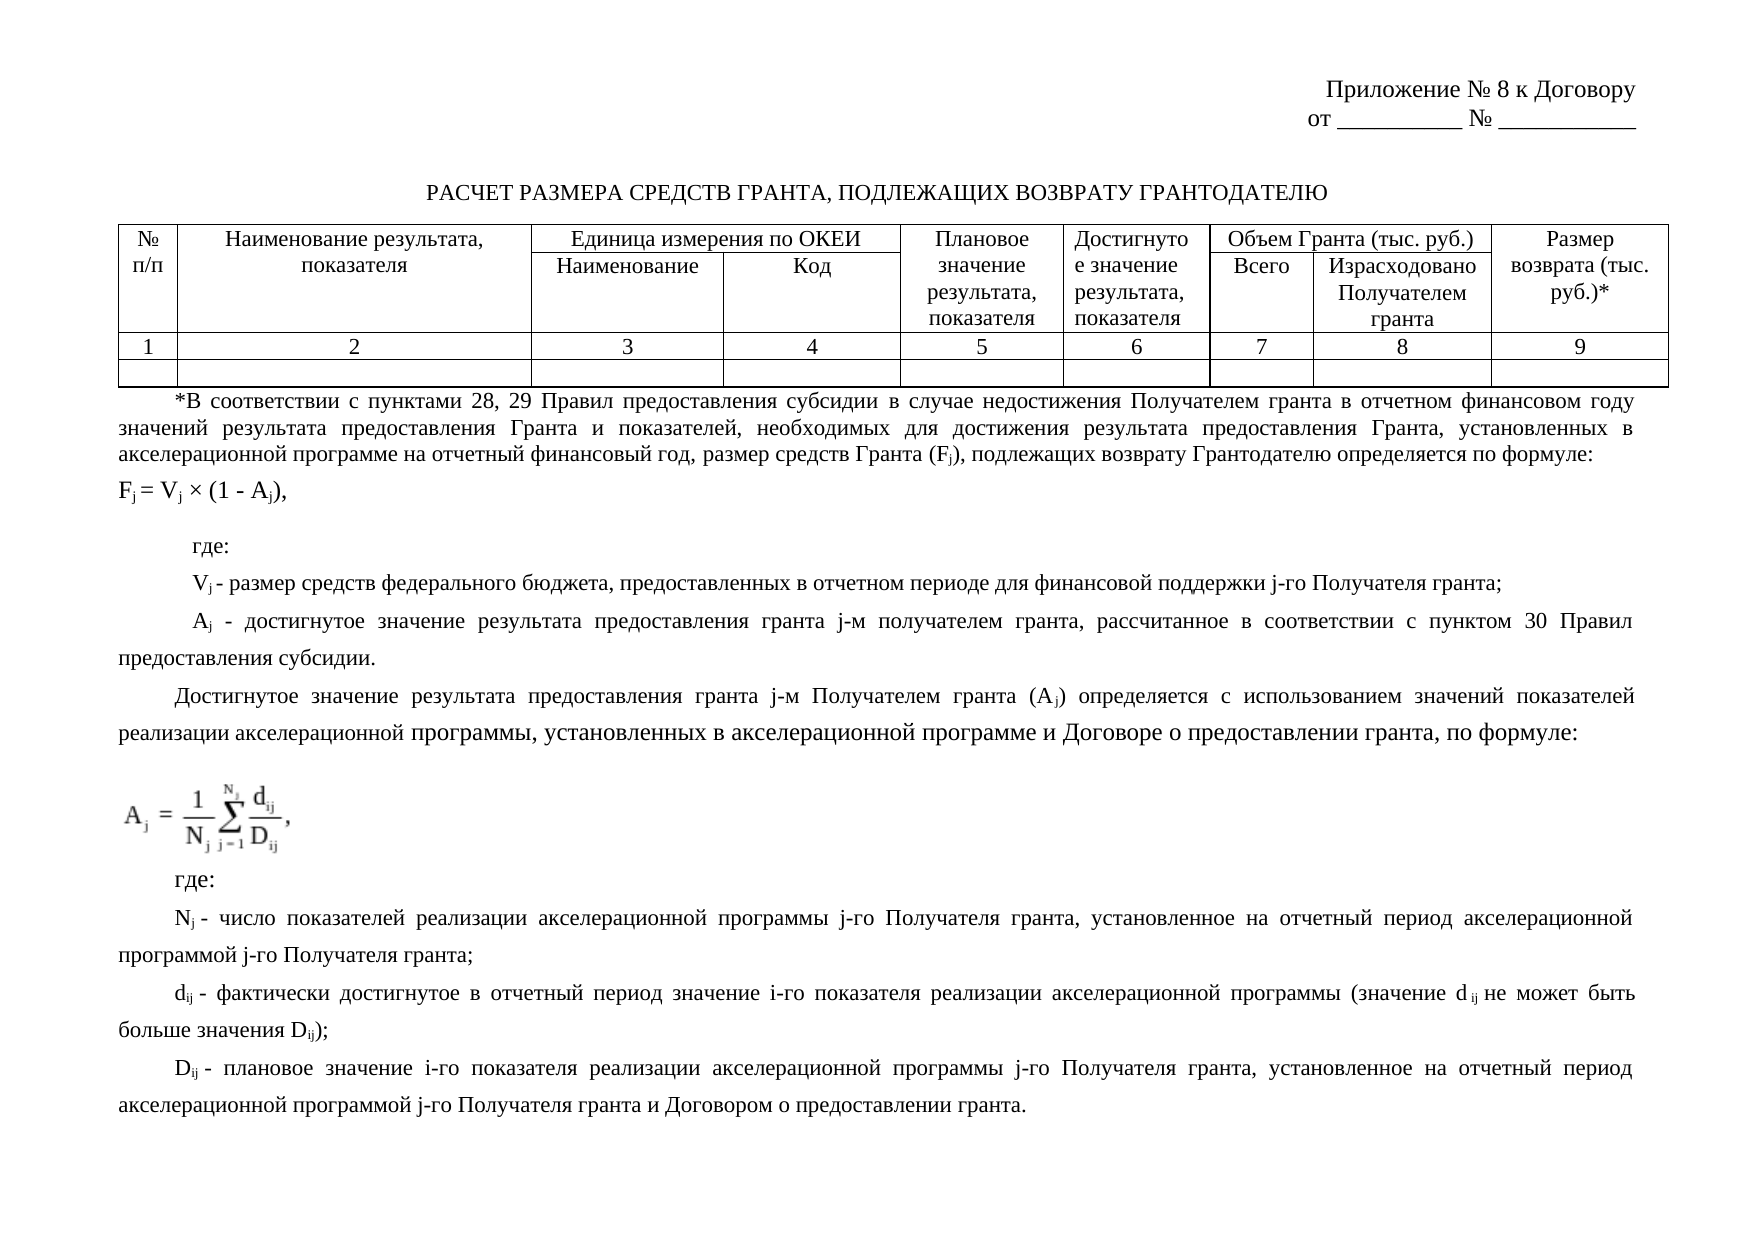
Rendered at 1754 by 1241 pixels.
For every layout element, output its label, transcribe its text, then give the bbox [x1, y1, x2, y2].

table_cell 4 [724, 333, 900, 359]
table_cell Код [724, 253, 900, 332]
text Приложение № 8 к Договору [118, 74, 1636, 103]
text где: [118, 521, 1636, 558]
table_cell [532, 360, 723, 386]
table_header Объем Гранта (тыс. руб.) [1211, 225, 1491, 252]
text Vj - размер средств федерального бюджета, предоставленных в отчетном периоде для финансовой поддержки j-го Получателя гранта; [118, 558, 1636, 596]
table_cell [1492, 360, 1668, 386]
table_header Плановое значение результата, показателя [901, 225, 1063, 332]
text РАСЧЕТ РАЗМЕРА СРЕДСТВ ГРАНТА, ПОДЛЕЖАЩИХ ВОЗВРАТУ ГРАНТОДАТЕЛЮ [118, 179, 1636, 205]
text *В соответствии с пунктами 28, 29 Правил предоставления субсидии в случае недостижения Получателем гранта в отчетном финансовом году значений результата предоставления Гранта и показателей, необходимых для достижения результата предоставления Гранта, установленных в акселерационной программе на отчетный финансовый год, размер средств Гранта (Fj), подлежащих возврату Грантодателю определяется по формуле: [118, 388, 1636, 467]
text Dij - плановое значение i-го показателя реализации акселерационной программы j-го Получателя гранта, установленное на отчетный период акселерационной программой j-го Получателя гранта и Договором о предоставлении гранта. [118, 1042, 1636, 1117]
table_header Достигнутое значение результата, показателя [1064, 225, 1209, 332]
text где: [118, 855, 1636, 892]
text dij - фактически достигнутое в отчетный период значение i-го показателя реализации акселерационной программы (значение dij не может быть больше значения Dij); [118, 967, 1636, 1042]
table_header № п/п [119, 225, 177, 332]
table_cell 6 [1064, 333, 1209, 359]
table_header Размер возврата (тыс. руб.)* [1492, 225, 1668, 332]
table_cell [724, 360, 900, 386]
table_cell 3 [532, 333, 723, 359]
table_cell [1064, 360, 1209, 386]
table_header Единица измерения по ОКЕИ [532, 225, 900, 252]
table_cell 8 [1314, 333, 1491, 359]
text от __________ № ___________ [118, 103, 1636, 131]
table_cell [1314, 360, 1491, 386]
text Достигнутое значение результата предоставления гранта j-м Получателем гранта (Aj) определяется с использованием значений показателей реализации акселерационной программы, установленных в акселерационной программе и Договоре о предоставлении гранта, по формуле: [118, 671, 1636, 746]
table_cell [178, 360, 531, 386]
picture [118, 783, 296, 855]
table_cell 5 [901, 333, 1063, 359]
text Aj - достигнутое значение результата предоставления гранта j-м получателем гранта, рассчитанное в соответствии с пунктом 30 Правил предоставления субсидии. [118, 596, 1636, 671]
table_cell [119, 360, 177, 386]
text Nj - число показателей реализации акселерационной программы j-го Получателя гранта, установленное на отчетный период акселерационной программой j-го Получателя гранта; [118, 892, 1636, 967]
table_cell [901, 360, 1063, 386]
table_cell 9 [1492, 333, 1668, 359]
text Fj = Vj × (1 - Aj), [118, 467, 1636, 504]
table_cell Израсходовано Получателем гранта [1314, 253, 1491, 332]
table_header Наименование результата, показателя [178, 225, 531, 332]
table_cell 2 [178, 333, 531, 359]
table_cell Наименование [532, 253, 723, 332]
table_cell 1 [119, 333, 177, 359]
table_cell [1211, 360, 1313, 386]
table_cell Всего [1211, 253, 1313, 332]
table_cell 7 [1211, 333, 1313, 359]
